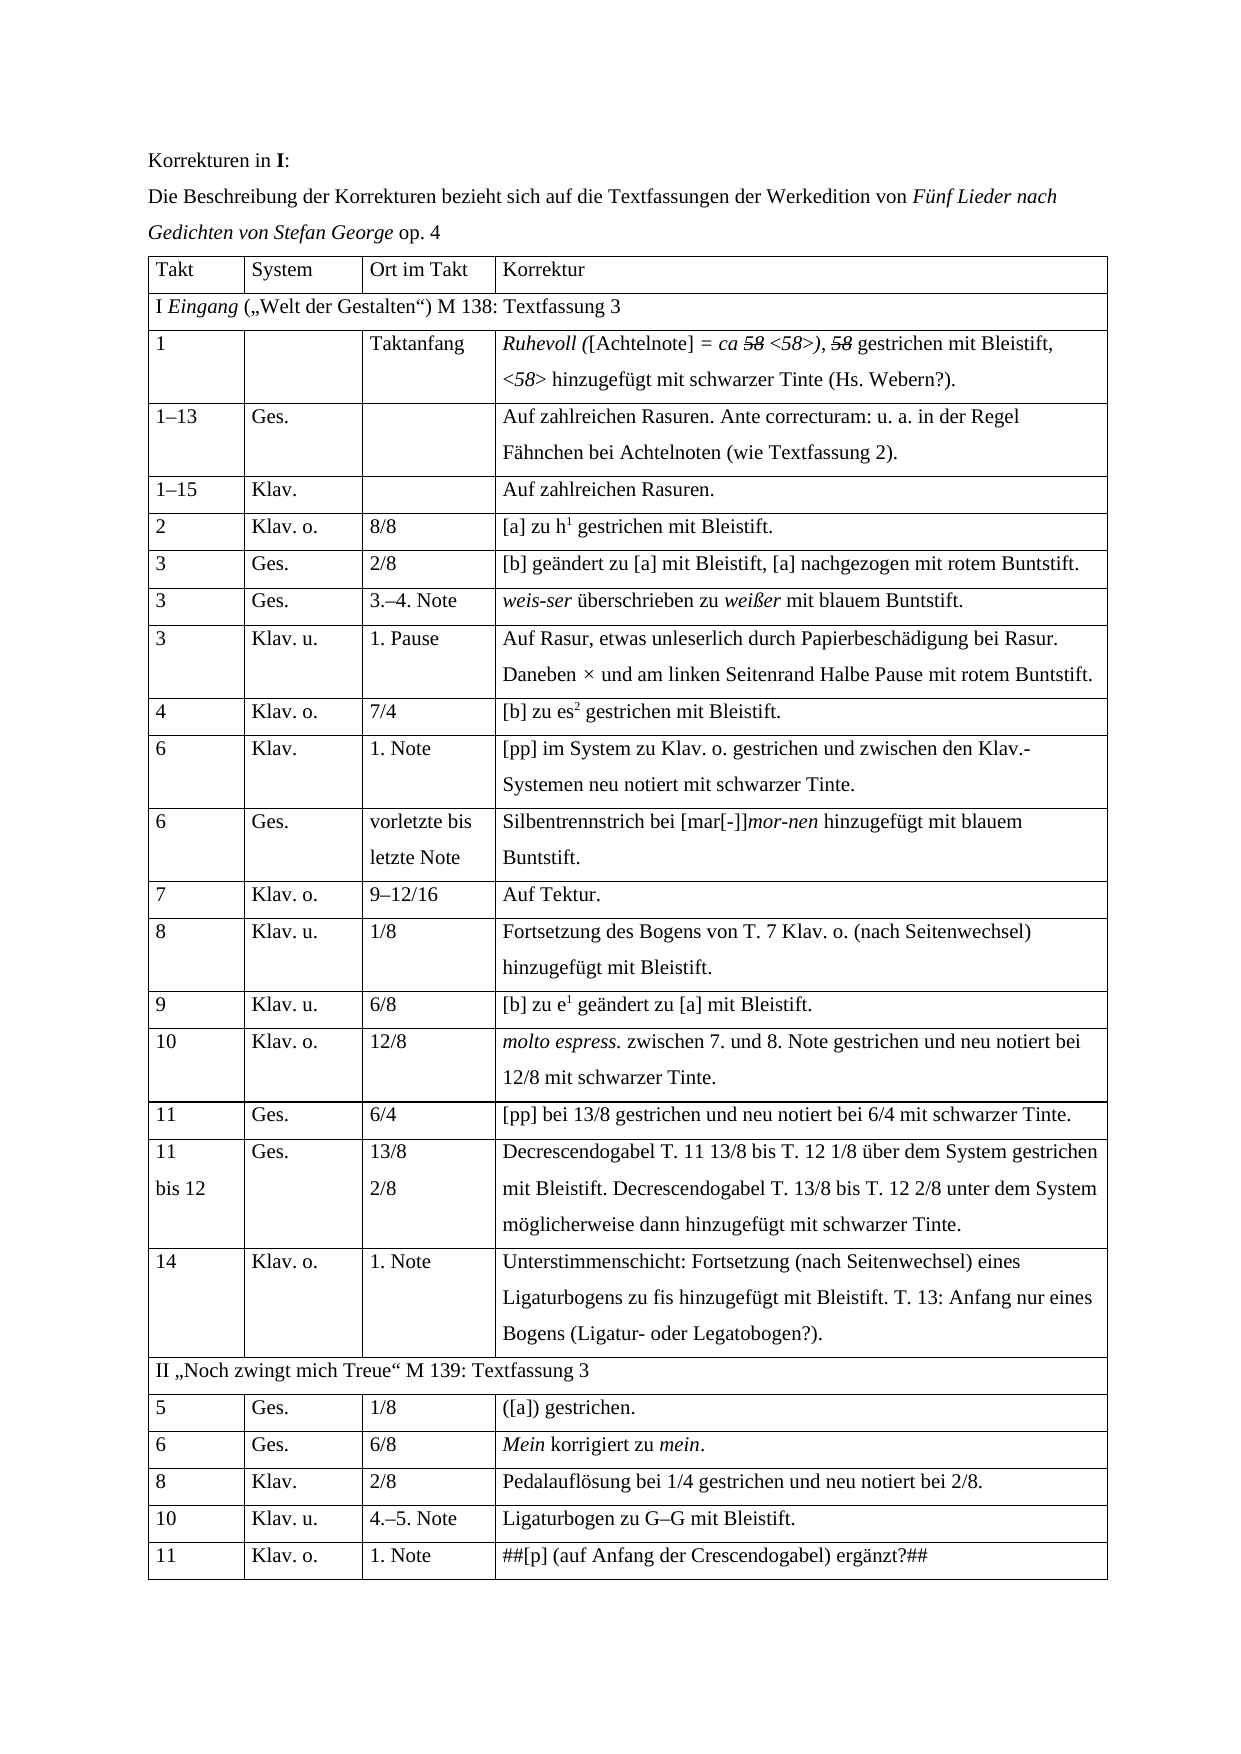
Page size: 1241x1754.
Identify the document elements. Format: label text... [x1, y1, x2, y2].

table_cell [b] geändert zu [a] mit Bleistift, [a] nachgezogen mit rotem Buntstift. [496, 551, 1107, 587]
table_cell Silbentrennstrich bei [mar[-]]mor-nen hinzugefügt mit blauem Buntstift. [496, 809, 1107, 881]
table_cell Klav. o. [245, 1249, 362, 1357]
table_cell 5 [149, 1395, 244, 1431]
table_cell weis-ser überschrieben zu weißer mit blauem Buntstift. [496, 589, 1107, 624]
table_cell 1. Note [363, 1543, 495, 1579]
table_cell 2/8 [363, 551, 495, 587]
table_cell Ruhevoll ([Achtelnote] = ca 58 <58>), 58 gestrichen mit Bleistift, <58> hinzugefügt mit schwarzer Tinte (Hs. Webern?). [496, 331, 1107, 403]
table_cell 1–13 [149, 404, 244, 476]
table_cell 7/4 [363, 699, 495, 735]
table_cell ([a]) gestrichen. [496, 1395, 1107, 1431]
table_header System [245, 257, 362, 293]
table_cell 12/8 [363, 1029, 495, 1101]
table_cell 8/8 [363, 514, 495, 550]
table_cell 10 [149, 1029, 244, 1101]
table_cell Unterstimmenschicht: Fortsetzung (nach Seitenwechsel) eines Ligaturbogens zu fis hinzugefügt mit Bleistift. T. 13: Anfang nur eines Bogens (Ligatur- oder Legatobogen?). [496, 1249, 1107, 1357]
table_cell 14 [149, 1249, 244, 1357]
table_cell 1. Note [363, 1249, 495, 1357]
table_cell Ges. [245, 1395, 362, 1431]
table_cell Klav. u. [245, 992, 362, 1028]
table_cell I Eingang („Welt der Gestalten“) M 138: Textfassung 3 [149, 294, 1107, 330]
table_cell vorletzte bis letzte Note [363, 809, 495, 881]
table_cell 1/8 [363, 919, 495, 991]
table_cell 6 [149, 1432, 244, 1468]
table_cell Fortsetzung des Bogens von T. 7 Klav. o. (nach Seitenwechsel) hinzugefügt mit Bleistift. [496, 919, 1107, 991]
text Korrekturen in I: [148, 148, 1093, 172]
table_cell [pp] im System zu Klav. o. gestrichen und zwischen den Klav.-Systemen neu notiert mit schwarzer Tinte. [496, 736, 1107, 808]
table_cell Ges. [245, 809, 362, 881]
table_cell 8 [149, 1469, 244, 1505]
table_header Korrektur [496, 257, 1107, 293]
table_cell Klav. u. [245, 626, 362, 698]
table_cell Decrescendogabel T. 11 13/8 bis T. 12 1/8 über dem System gestrichen mit Bleistift. Decrescendogabel T. 13/8 bis T. 12 2/8 unter dem System möglicherweise dann hinzugefügt mit schwarzer Tinte. [496, 1140, 1107, 1248]
table_cell [pp] bei 13/8 gestrichen und neu notiert bei 6/4 mit schwarzer Tinte. [496, 1103, 1107, 1138]
table_cell 3 [149, 589, 244, 624]
table_cell molto espress. zwischen 7. und 8. Note gestrichen und neu notiert bei 12/8 mit schwarzer Tinte. [496, 1029, 1107, 1101]
table_cell 7 [149, 882, 244, 918]
table_header Ort im Takt [363, 257, 495, 293]
table_cell 3.–4. Note [363, 589, 495, 624]
table_cell 6/8 [363, 1432, 495, 1468]
table_cell II „Noch zwingt mich Treue“ M 139: Textfassung 3 [149, 1358, 1107, 1394]
table_cell [b] zu e1 geändert zu [a] mit Bleistift. [496, 992, 1107, 1028]
table_cell 11 [149, 1543, 244, 1579]
table_cell 1. Pause [363, 626, 495, 698]
table_cell Auf zahlreichen Rasuren. Ante correcturam: u. a. in der Regel Fähnchen bei Achtelnoten (wie Textfassung 2). [496, 404, 1107, 476]
table_cell Ges. [245, 1103, 362, 1138]
table_cell 9 [149, 992, 244, 1028]
table_cell Auf zahlreichen Rasuren. [496, 477, 1107, 513]
table_cell 4.–5. Note [363, 1506, 495, 1542]
table_cell 6/8 [363, 992, 495, 1028]
table_cell Ligaturbogen zu G–G mit Bleistift. [496, 1506, 1107, 1542]
table_cell [a] zu h1 gestrichen mit Bleistift. [496, 514, 1107, 550]
table_cell Taktanfang [363, 331, 495, 403]
table_cell 13/8 2/8 [363, 1140, 495, 1248]
table_cell 3 [149, 626, 244, 698]
table_cell Ges. [245, 589, 362, 624]
table_cell 11 bis 12 [149, 1140, 244, 1248]
table_cell Ges. [245, 404, 362, 476]
table_cell Auf Tektur. [496, 882, 1107, 918]
table_cell Klav. [245, 736, 362, 808]
table_cell 4 [149, 699, 244, 735]
table_cell Klav. o. [245, 1029, 362, 1101]
table_cell 6 [149, 809, 244, 881]
table_cell Ges. [245, 1432, 362, 1468]
table_cell 2 [149, 514, 244, 550]
table_cell [363, 477, 495, 513]
table_cell Klav. [245, 477, 362, 513]
table_cell Klav. u. [245, 1506, 362, 1542]
table_cell 9–12/16 [363, 882, 495, 918]
table_cell 1/8 [363, 1395, 495, 1431]
table_cell 2/8 [363, 1469, 495, 1505]
table_cell Ges. [245, 1140, 362, 1248]
table_cell [363, 404, 495, 476]
table_cell [245, 331, 362, 403]
table_cell Klav. o. [245, 1543, 362, 1579]
table_cell 11 [149, 1103, 244, 1138]
table_cell 3 [149, 551, 244, 587]
table_header Takt [149, 257, 244, 293]
table_cell Klav. [245, 1469, 362, 1505]
table_cell 6 [149, 736, 244, 808]
table_cell Klav. o. [245, 514, 362, 550]
table_cell 10 [149, 1506, 244, 1542]
table_cell Ges. [245, 551, 362, 587]
table_cell ##[p] (auf Anfang der Crescendogabel) ergänzt?## [496, 1543, 1107, 1579]
table_cell 6/4 [363, 1103, 495, 1138]
table_cell Klav. u. [245, 919, 362, 991]
table_cell Auf Rasur, etwas unleserlich durch Papierbeschädigung bei Rasur. Daneben × und am linken Seitenrand Halbe Pause mit rotem Buntstift. [496, 626, 1107, 698]
table_cell Klav. o. [245, 699, 362, 735]
table_cell 1–15 [149, 477, 244, 513]
table_cell Mein korrigiert zu mein. [496, 1432, 1107, 1468]
table_cell 1. Note [363, 736, 495, 808]
table_cell Pedalauflösung bei 1/4 gestrichen und neu notiert bei 2/8. [496, 1469, 1107, 1505]
text Die Beschreibung der Korrekturen bezieht sich auf die Textfassungen der Werkedition von Fünf Lieder nach Gedichten von Stefan George op. 4 [148, 184, 1093, 244]
table_cell [b] zu es2 gestrichen mit Bleistift. [496, 699, 1107, 735]
table_cell Klav. o. [245, 882, 362, 918]
table_cell 8 [149, 919, 244, 991]
table_cell 1 [149, 331, 244, 403]
